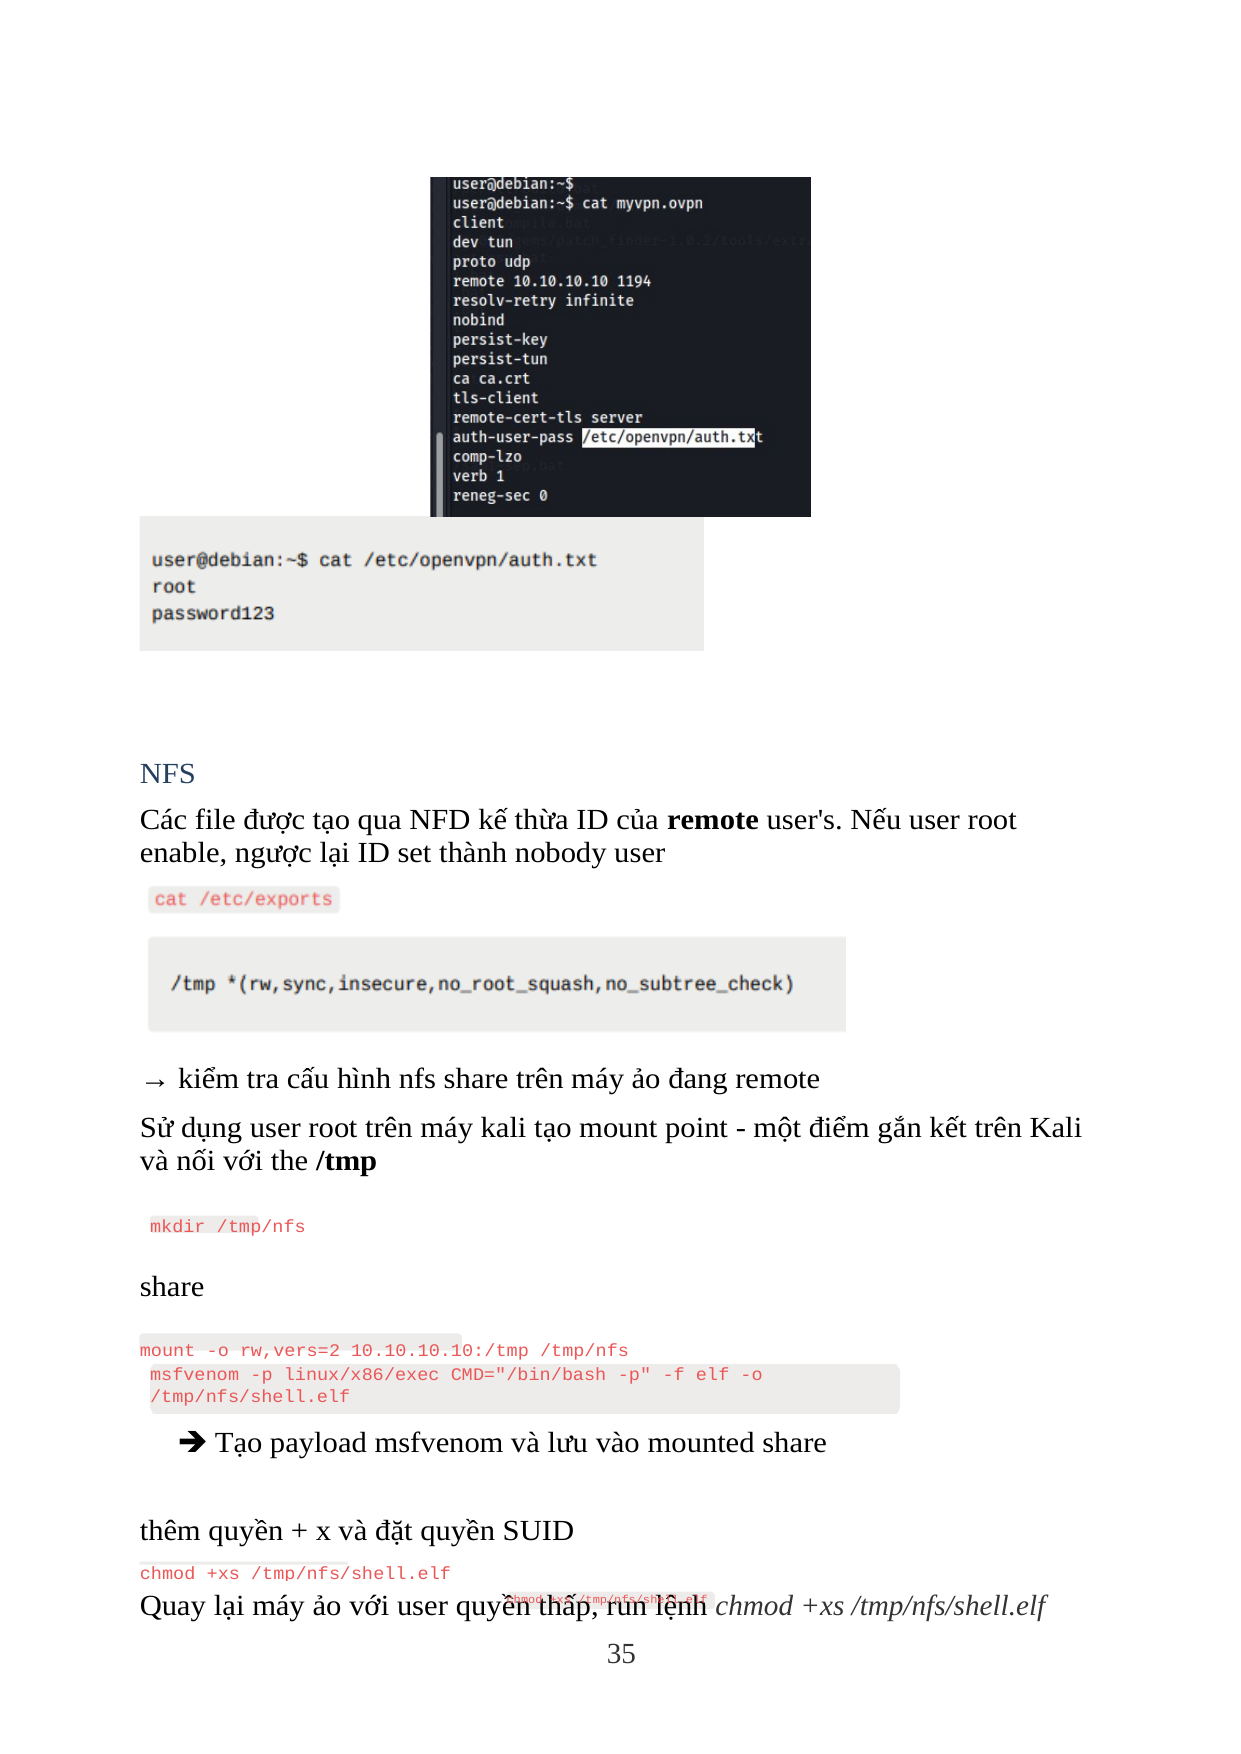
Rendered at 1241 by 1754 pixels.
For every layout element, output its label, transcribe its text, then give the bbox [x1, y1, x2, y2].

text thêm quyền + x và đặt quyền SUID [139, 1513, 1103, 1547]
text Các file được tạo qua NFD kế thừa ID của remote user's. Nếu user root enable, ngược lại ID set thành nobody user [139, 802, 1103, 869]
list Tạo payload msfvenom và lưu vào mounted share [177, 1365, 1103, 1459]
picture [139, 869, 846, 1047]
picture [139, 177, 811, 651]
text NFS [139, 756, 1103, 790]
text Quay lại máy ảo với user quyền thấp, run lệnh chmod +xs /tmp/nfs/shell.elf [139, 1588, 1103, 1622]
text share [139, 1183, 1103, 1303]
text Sử dụng user root trên máy kali tạo mount point - một điểm gắn kết trên Kali và nối với the /tmp [139, 1110, 1103, 1177]
text → kiểm tra cấu hình nfs share trên máy ảo đang remote [139, 1061, 1103, 1094]
